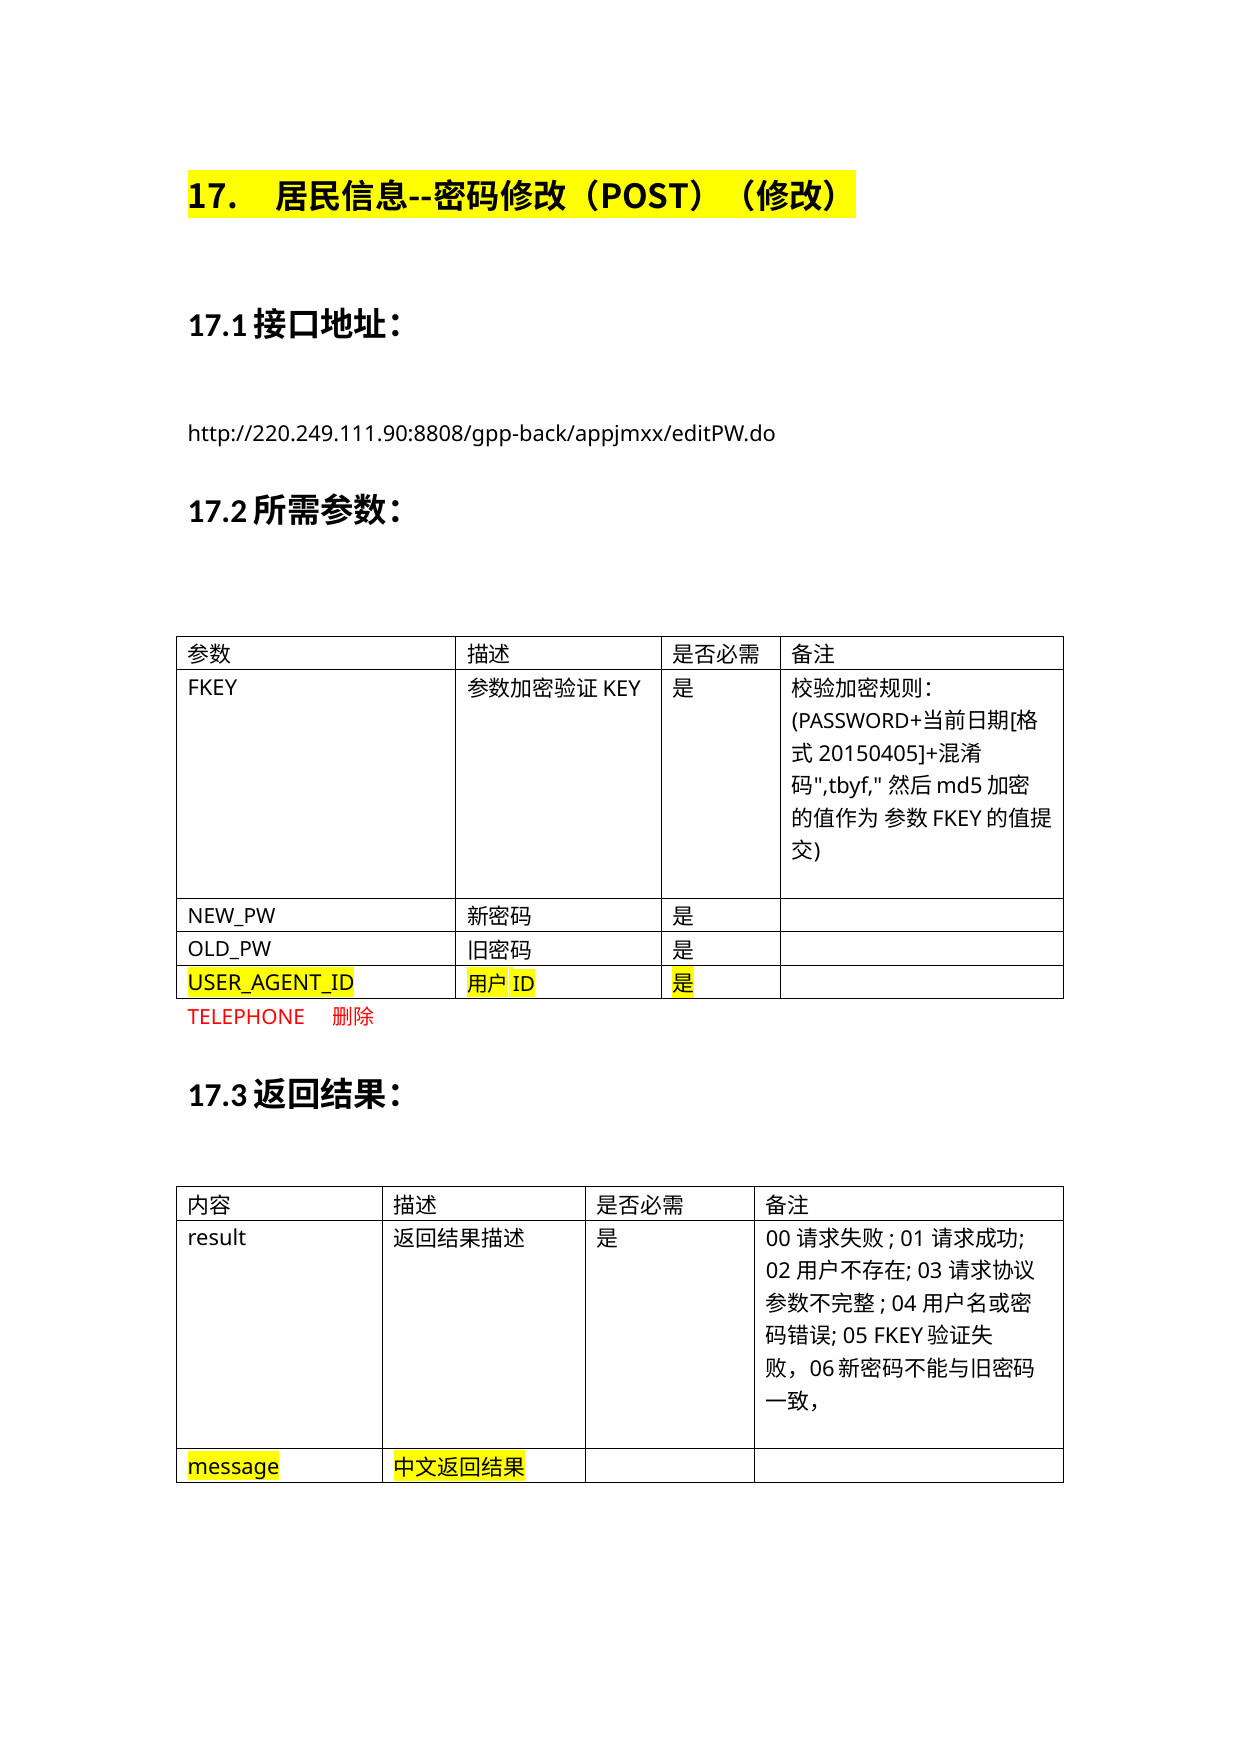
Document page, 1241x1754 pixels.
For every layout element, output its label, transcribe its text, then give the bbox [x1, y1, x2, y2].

table_cell message [177, 1449, 382, 1482]
table_cell [781, 966, 1063, 998]
table_header 内容 [177, 1187, 382, 1220]
table_cell FKEY [177, 670, 455, 898]
table_cell NEW_PW [177, 899, 455, 931]
table_cell 旧密码 [456, 932, 661, 965]
text TELEPHONE 删除 [187, 999, 1053, 1032]
table_header 是否必需 [662, 637, 780, 669]
table_cell 是 [662, 932, 780, 965]
table_cell OLD_PW [177, 932, 455, 965]
table_cell 中文返回结果 [383, 1449, 585, 1482]
subtitle 17.1接口地址： [187, 289, 1053, 354]
table_cell 用户ID [456, 966, 661, 998]
table_cell 新密码 [456, 899, 661, 931]
table_header 备注 [781, 637, 1063, 669]
table_cell 参数加密验证KEY [456, 670, 661, 898]
table_header 是否必需 [586, 1187, 754, 1220]
table_cell 是 [586, 1221, 754, 1448]
table_header 描述 [383, 1187, 585, 1220]
subtitle 17.2所需参数： [187, 476, 1053, 541]
table_cell [781, 932, 1063, 965]
subtitle 17.3返回结果： [187, 1059, 1053, 1124]
table_cell [586, 1449, 754, 1482]
table_header 描述 [456, 637, 661, 669]
table_cell 是 [662, 899, 780, 931]
table_cell 校验加密规则：(PASSWORD+当前日期[格式 20150405]+混淆码",tbyf," 然后md5加密 的值作为 参数FKEY的值提交) [781, 670, 1063, 898]
table_cell result [177, 1221, 382, 1448]
table_cell 返回结果描述 [383, 1221, 585, 1448]
table_cell 是 [662, 670, 780, 898]
table_cell 00 请求失败 ; 01 请求成功; 02 用户不存在; 03 请求协议参数不完整 ; 04 用户名或密码错误; 05 FKEY验证失败，06新密码不能与旧密码一致， [755, 1221, 1063, 1448]
table_cell USER_AGENT_ID [177, 966, 455, 998]
table_header 备注 [755, 1187, 1063, 1220]
table_cell 是 [694, 966, 780, 998]
table_header 参数 [177, 637, 455, 669]
table_cell [781, 899, 1063, 931]
text http://220.249.111.90:8808/gpp-back/appjmxx/editPW.do [187, 416, 1053, 449]
subtitle 居民信息--密码修改（POST）（修改） [187, 162, 1053, 227]
table_cell [755, 1449, 1063, 1482]
